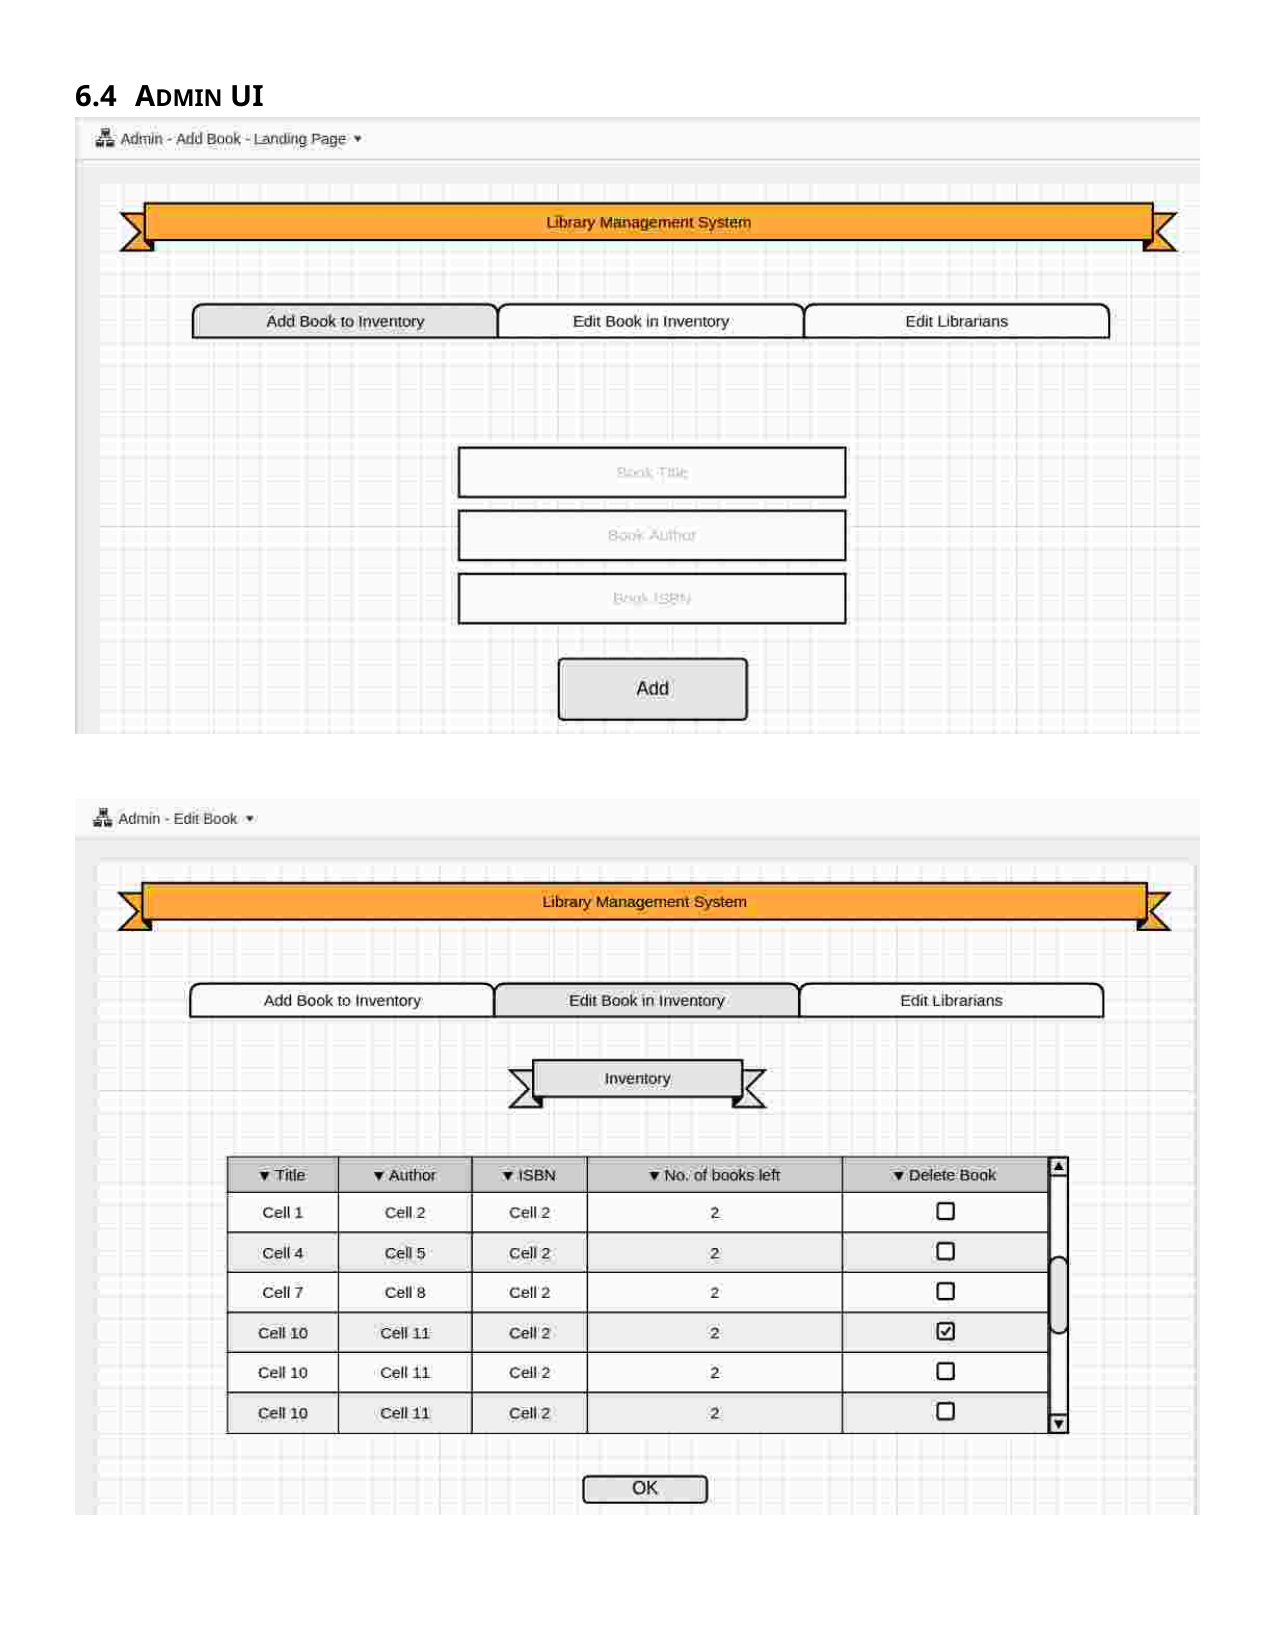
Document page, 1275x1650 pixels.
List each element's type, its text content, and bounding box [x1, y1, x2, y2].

subtitle Admin UI [75, 75, 1200, 115]
picture [75, 117, 1200, 734]
picture [75, 799, 1200, 1515]
